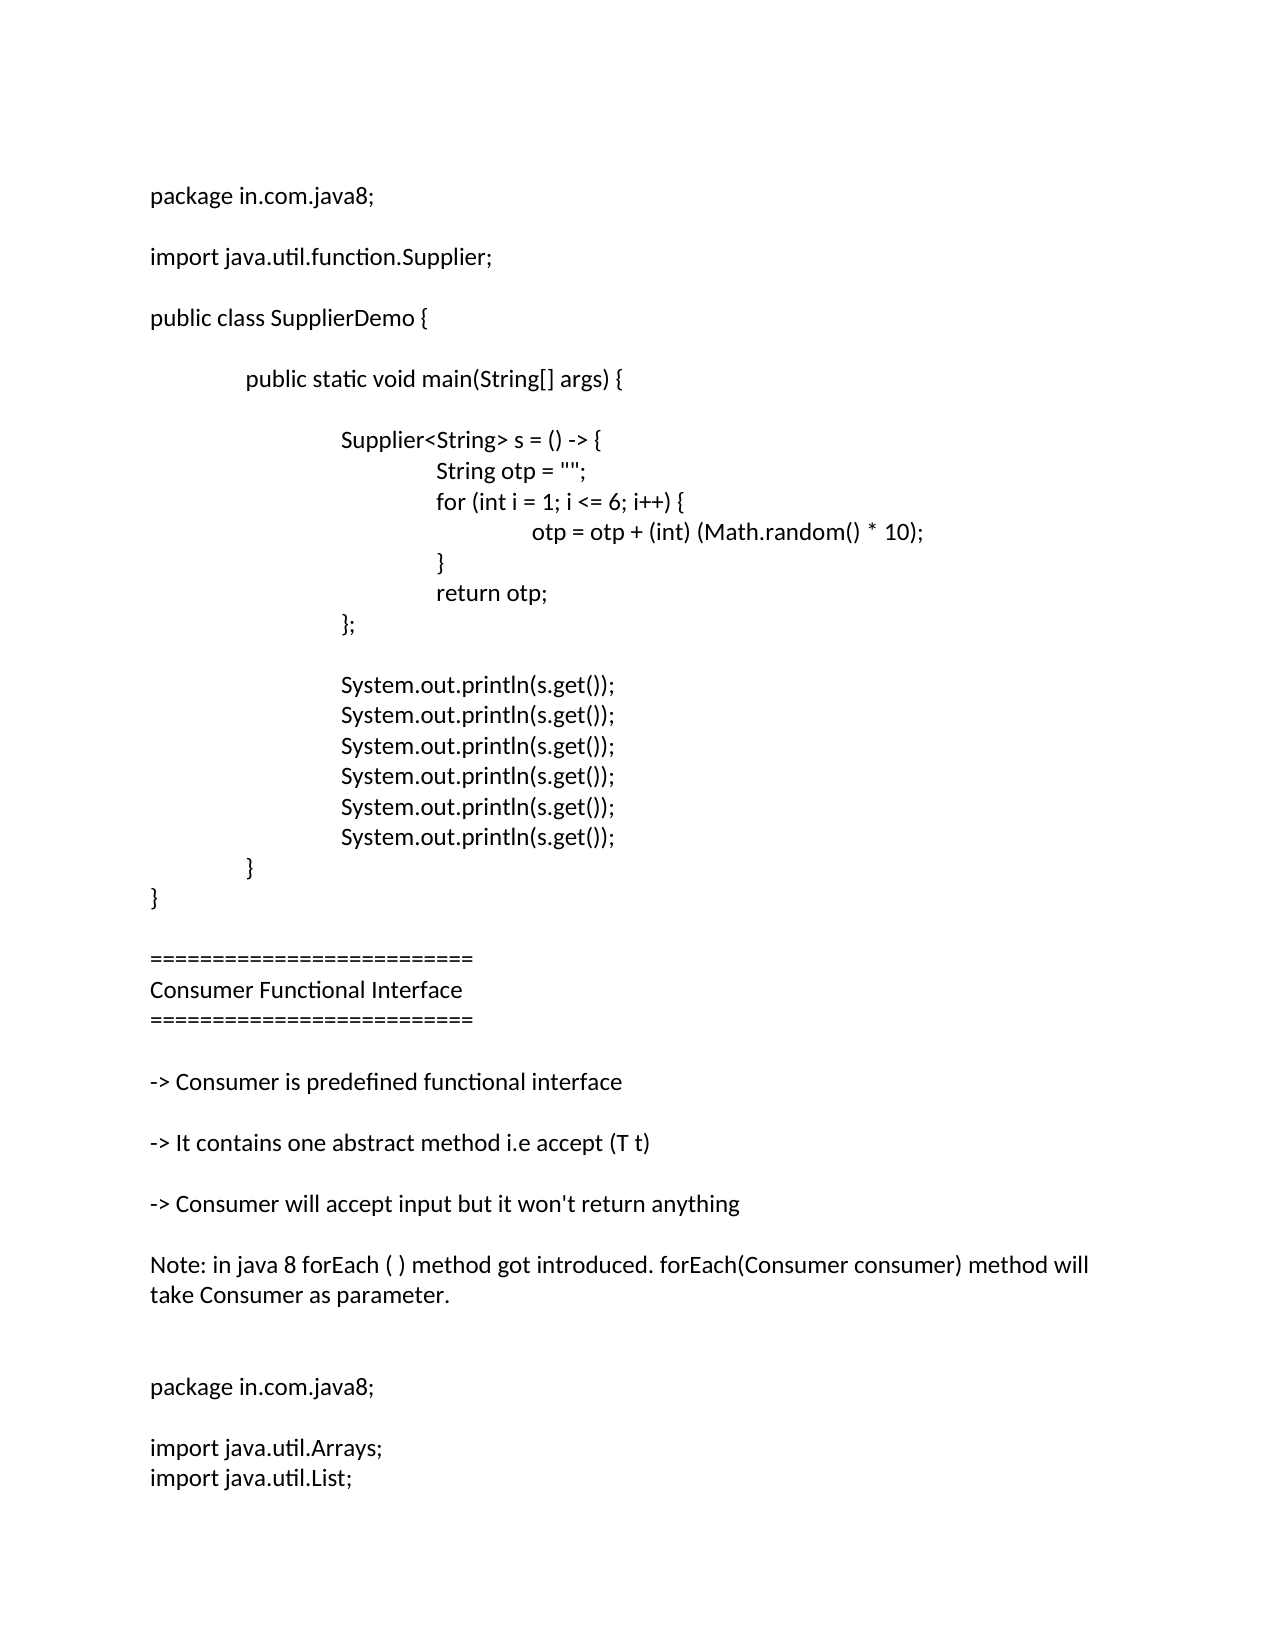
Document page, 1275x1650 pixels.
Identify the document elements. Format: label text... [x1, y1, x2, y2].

text } [150, 547, 1125, 577]
text Consumer Functional Interface [150, 974, 1125, 1004]
text return otp; [150, 577, 1125, 608]
text ========================== [150, 943, 1125, 974]
text for (int i = 1; i <= 6; i++) { [150, 486, 1125, 516]
text Supplier<String> s = () -> { [150, 425, 1125, 455]
text package in.com.java8; [150, 181, 1125, 211]
text } [150, 882, 1125, 913]
text -> Consumer will accept input but it won't return anything [150, 1188, 1125, 1218]
text public static void main(String[] args) { [150, 364, 1125, 394]
text package in.com.java8; [150, 1371, 1125, 1401]
text System.out.println(s.get()); [150, 699, 1125, 730]
text import java.util.List; [150, 1462, 1125, 1493]
text System.out.println(s.get()); [150, 669, 1125, 699]
text import java.util.function.Supplier; [150, 242, 1125, 272]
text -> It contains one abstract method i.e accept (T t) [150, 1127, 1125, 1157]
text System.out.println(s.get()); [150, 730, 1125, 760]
text ========================== [150, 1004, 1125, 1035]
text public class SupplierDemo { [150, 303, 1125, 333]
text otp = otp + (int) (Math.random() * 10); [150, 516, 1125, 547]
text -> Consumer is predefined functional interface [150, 1066, 1125, 1096]
text System.out.println(s.get()); [150, 821, 1125, 852]
text } [150, 852, 1125, 882]
text }; [150, 608, 1125, 638]
text Note: in java 8 forEach ( ) method got introduced. forEach(Consumer consumer) method will take Consumer as parameter. [150, 1249, 1125, 1310]
text String otp = ""; [150, 455, 1125, 486]
text System.out.println(s.get()); [150, 760, 1125, 791]
text System.out.println(s.get()); [150, 791, 1125, 821]
text import java.util.Arrays; [150, 1432, 1125, 1462]
